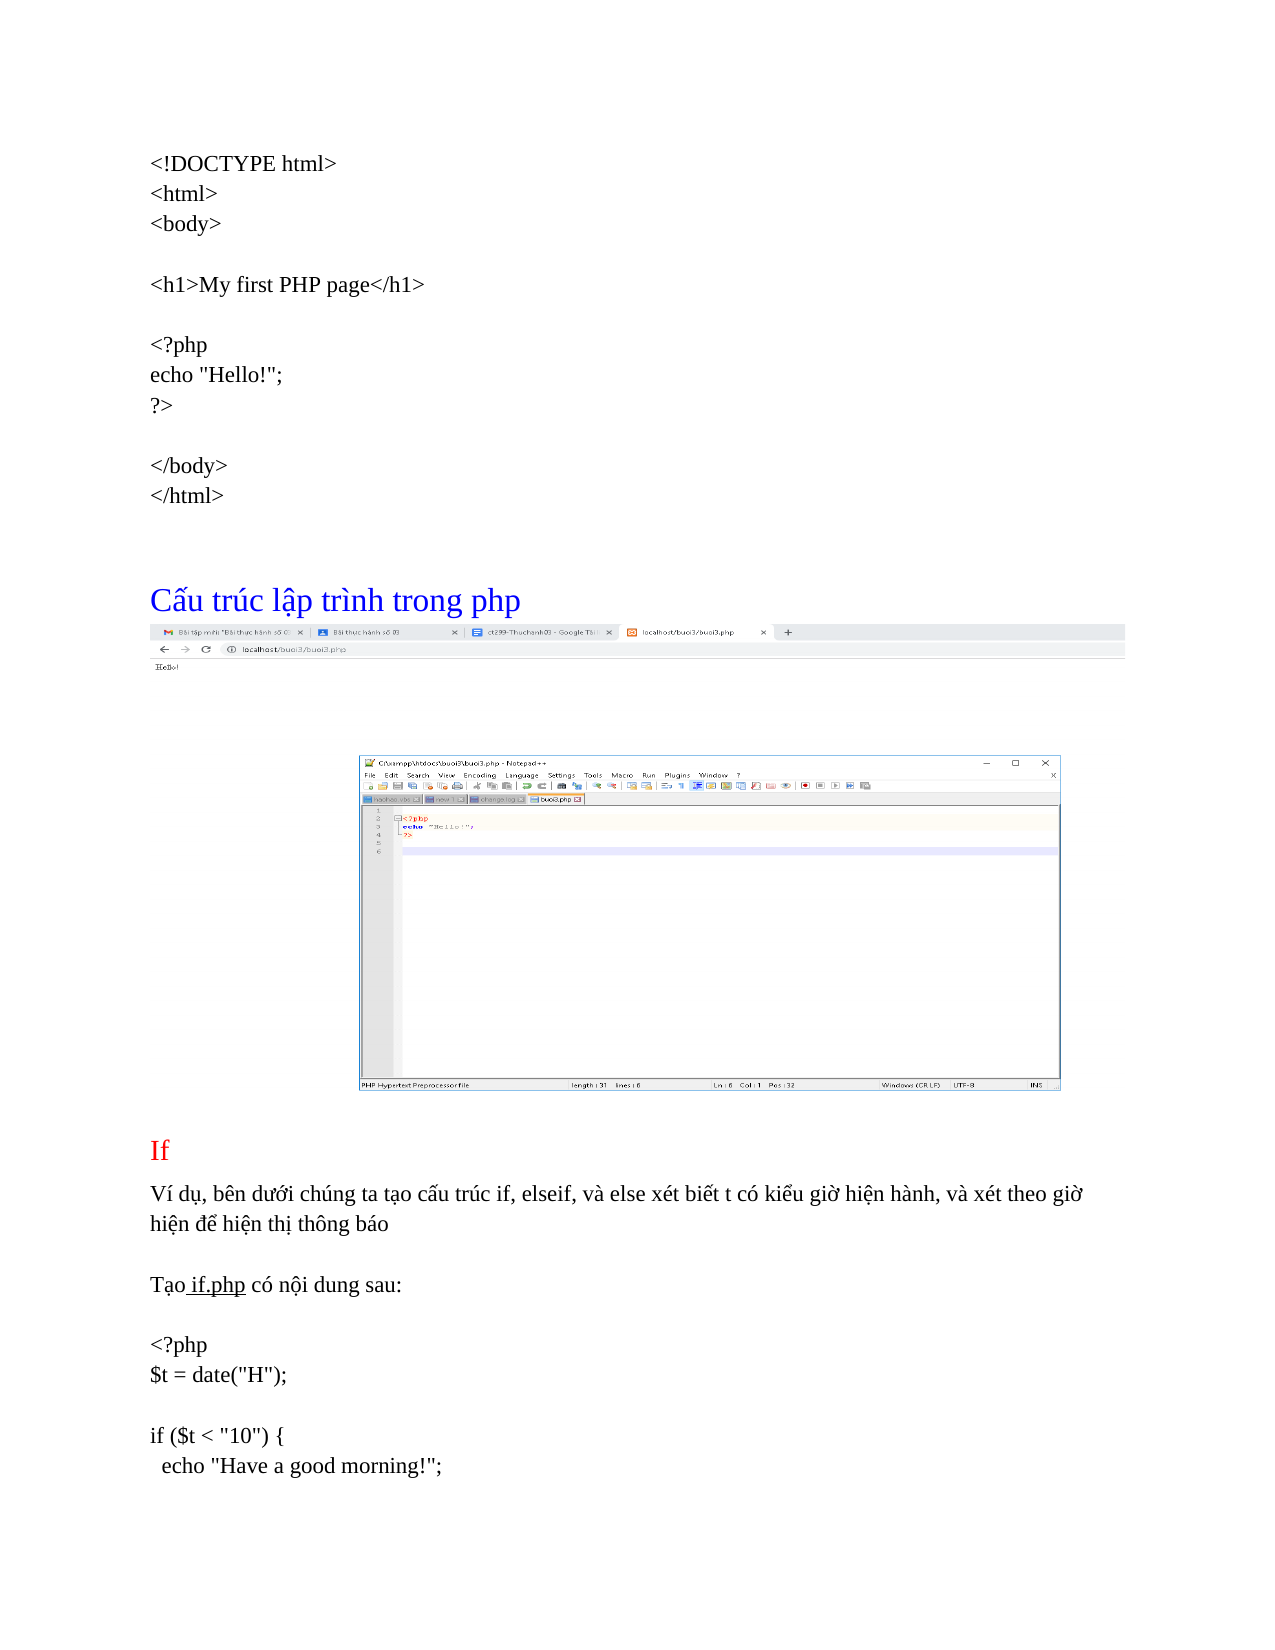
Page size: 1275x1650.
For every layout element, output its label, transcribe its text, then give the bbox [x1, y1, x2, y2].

text Tạo if.php có nội dung sau: [150, 1271, 1125, 1297]
subtitle Cấu trúc lập trình trong php [150, 580, 1125, 624]
text <html> [150, 180, 1125, 207]
subtitle If [150, 1133, 1125, 1167]
text Ví dụ, bên dưới chúng ta tạo cấu trúc if, elseif, và else xét biết t có kiểu giờ hiện hành, và xét theo giờ hiện để hiện thị thông báo [150, 1180, 1125, 1237]
text $t = date("H"); [150, 1362, 1125, 1388]
text <?php [150, 331, 1125, 358]
text <!DOCTYPE html> [150, 150, 1125, 176]
text echo "Have a good morning!"; [150, 1452, 1125, 1478]
text <?php [150, 1331, 1125, 1358]
text </body> [150, 452, 1125, 478]
text </html> [150, 482, 1125, 509]
text <body> [150, 210, 1125, 237]
text <h1>My first PHP page</h1> [150, 271, 1125, 297]
picture [150, 624, 1125, 1095]
text ?> [150, 392, 1125, 418]
text if ($t < "10") { [150, 1422, 1125, 1448]
text echo "Hello!"; [150, 361, 1125, 388]
